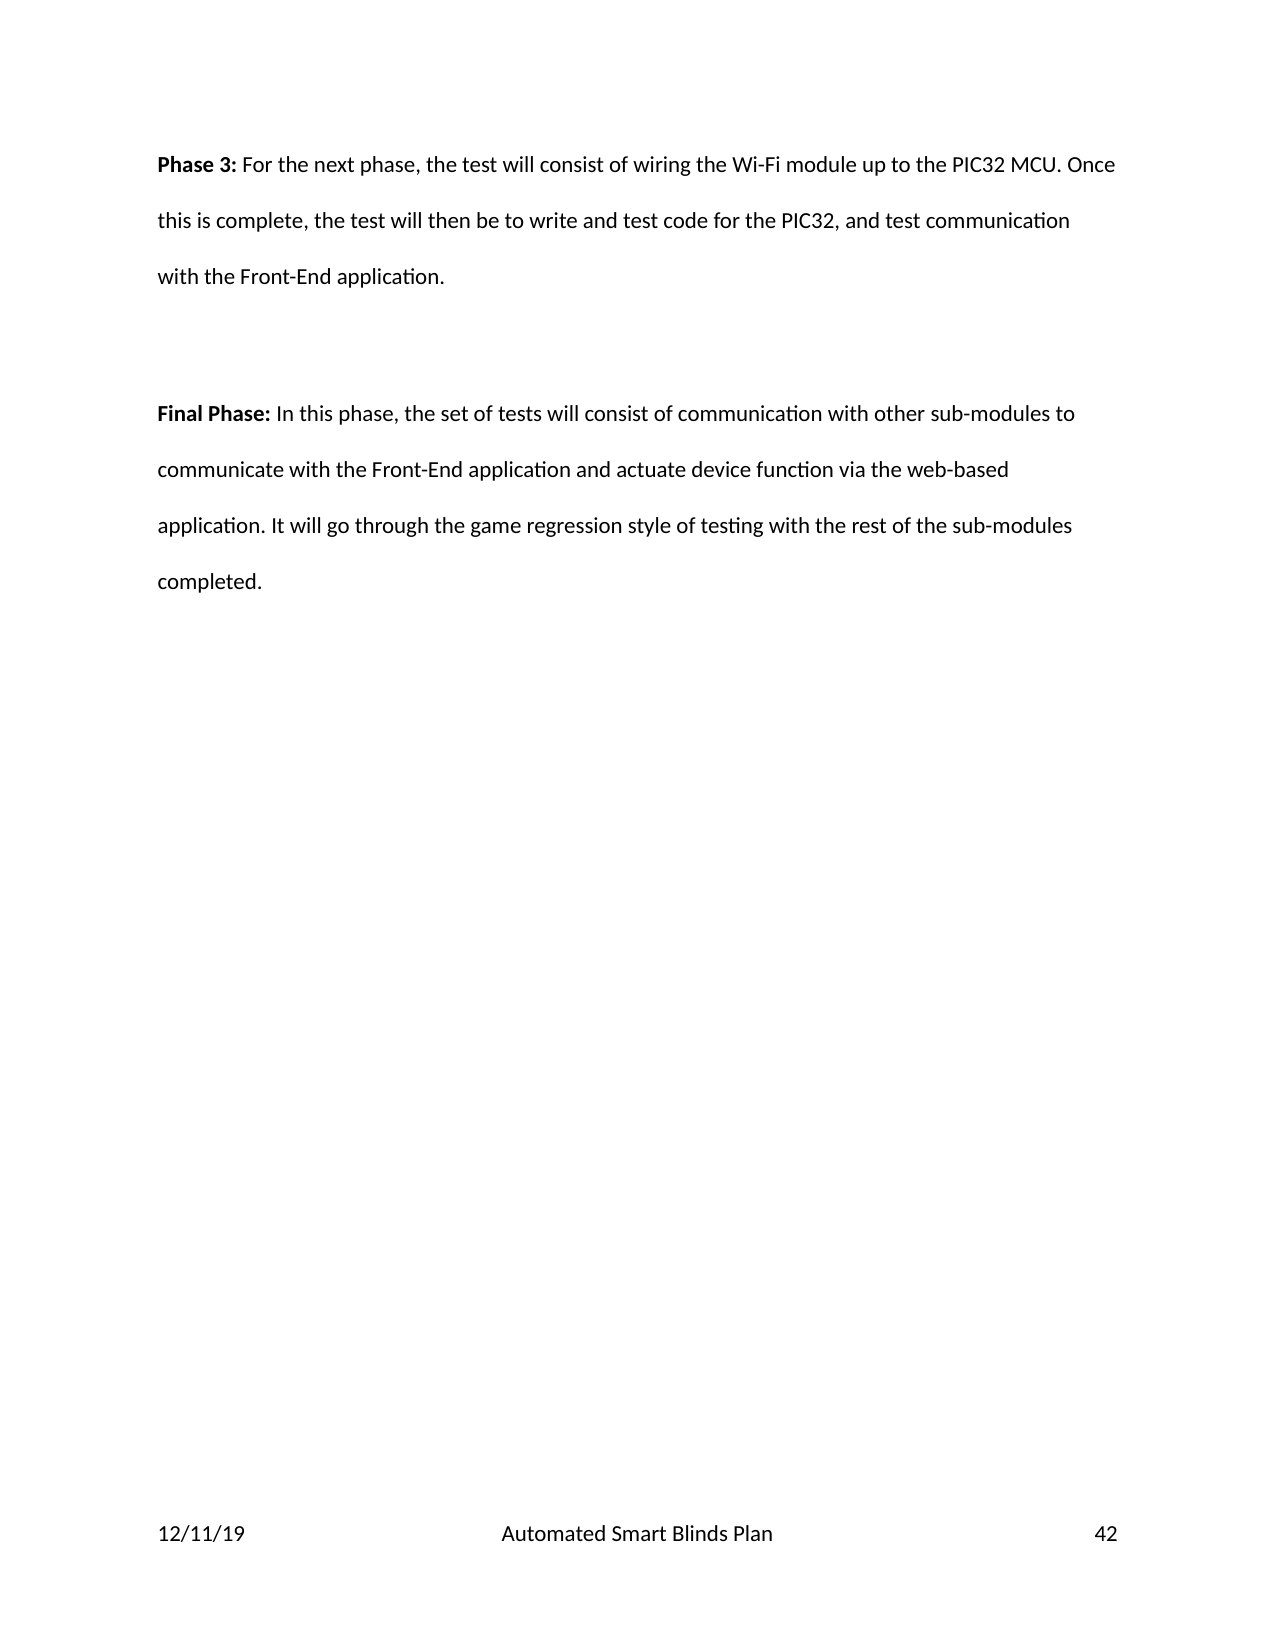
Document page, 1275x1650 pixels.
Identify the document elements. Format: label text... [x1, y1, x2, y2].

text Phase 3: For the next phase, the test will consist of wiring the Wi-Fi module up to the PIC32 MCU. Once this is complete, the test will then be to write and test code for the PIC32, and test communication with the Front-End application. [157, 150, 1117, 290]
text Final Phase: In this phase, the set of tests will consist of communication with other sub-modules to communicate with the Front-End application and actuate device function via the web-based application. It will go through the game regression style of testing with the rest of the sub-modules completed. [157, 399, 1117, 595]
